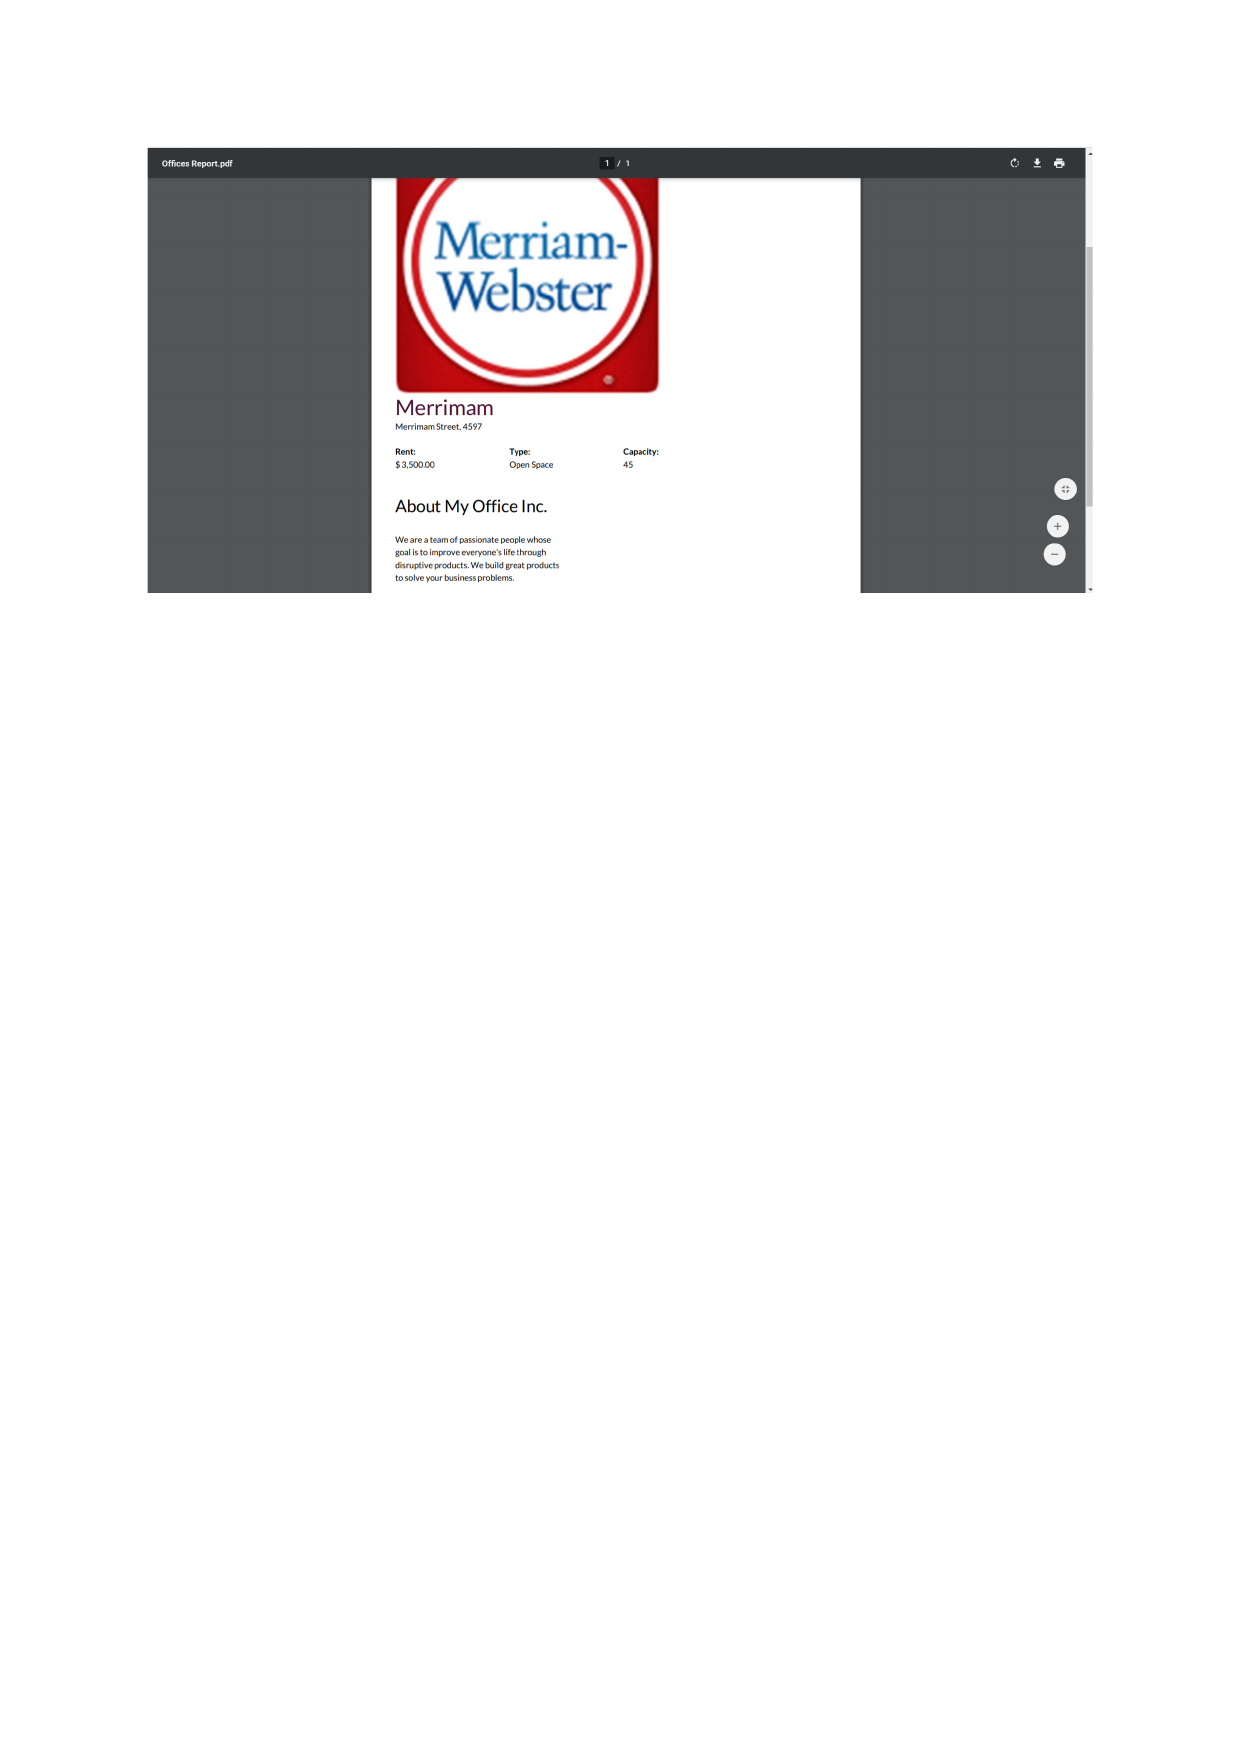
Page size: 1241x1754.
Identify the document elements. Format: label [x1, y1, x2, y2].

picture [147, 147, 1093, 593]
